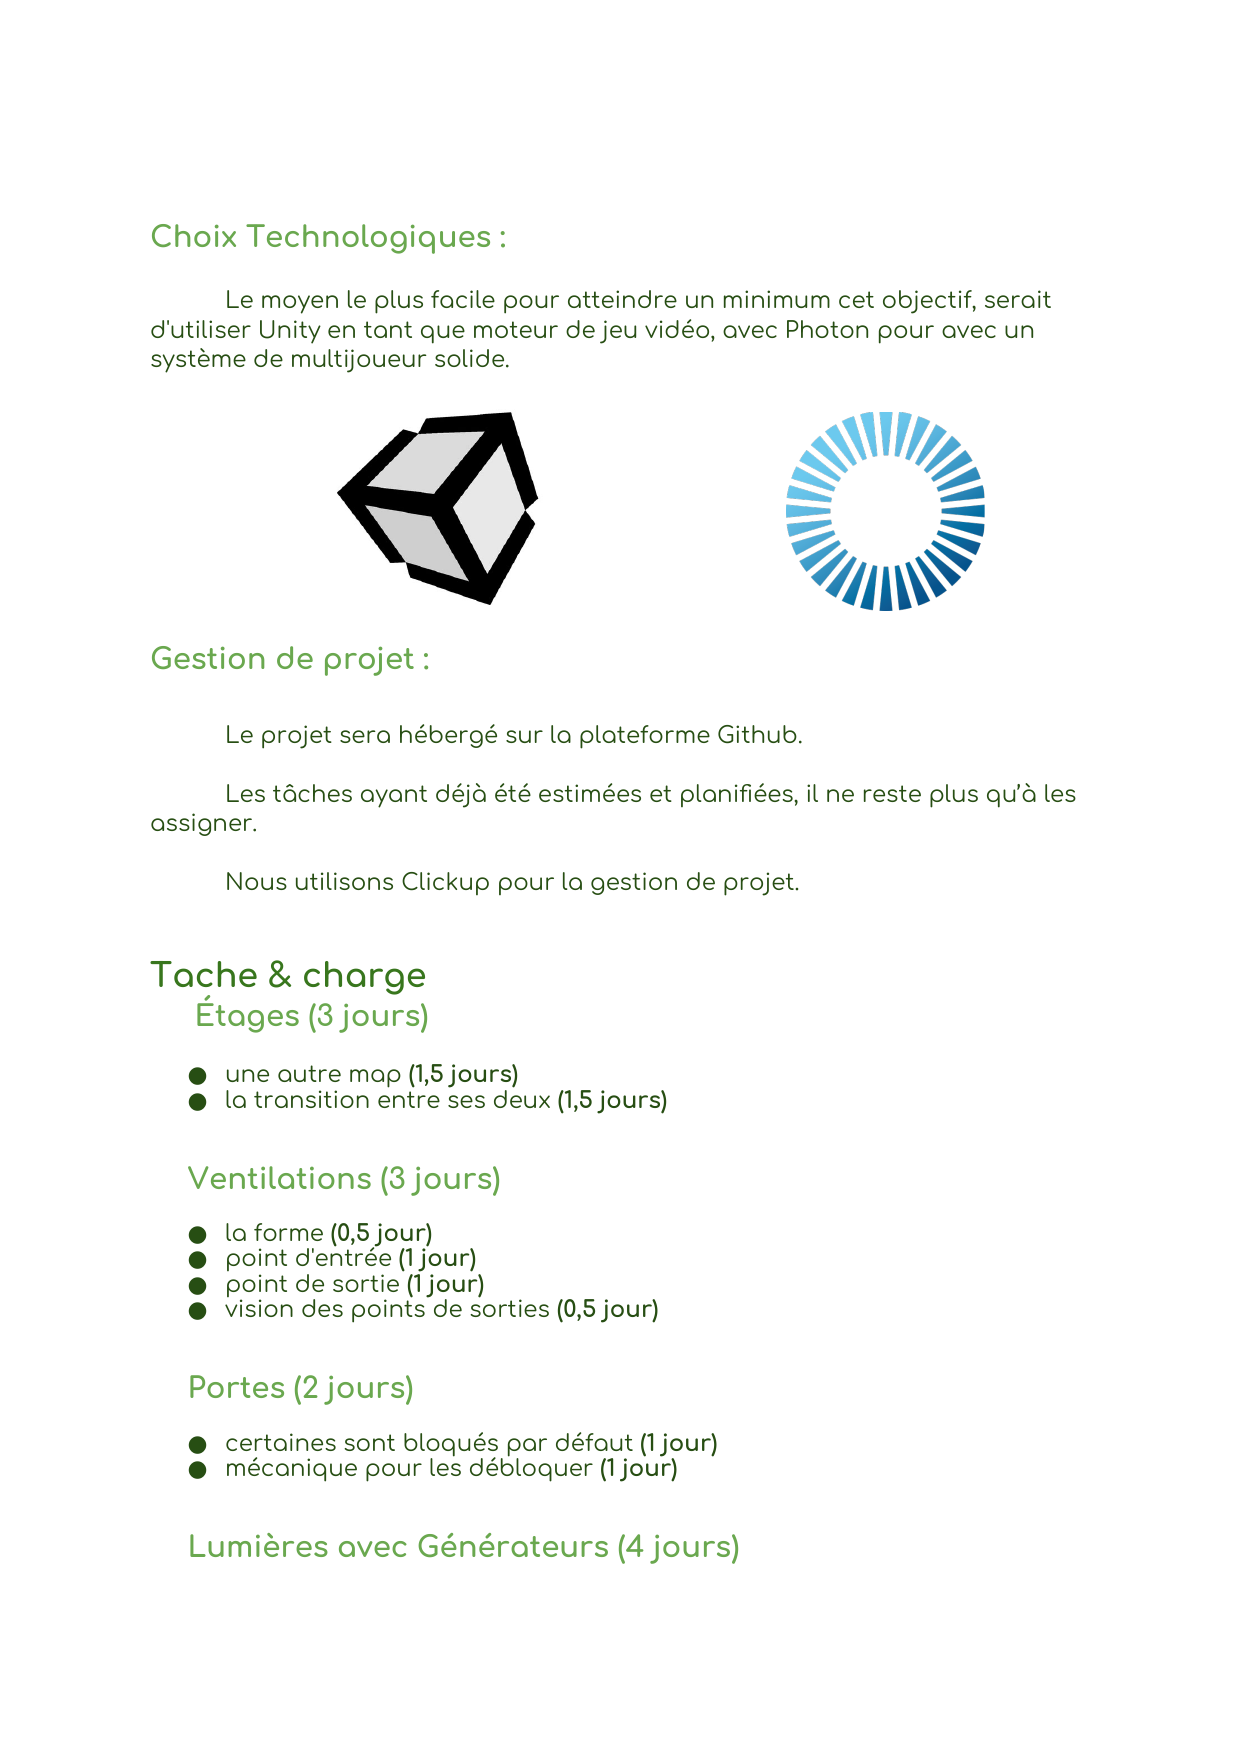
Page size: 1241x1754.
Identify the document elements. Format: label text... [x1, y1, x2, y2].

text Nous utilisons Clickup pour la gestion de projet. [150, 870, 1090, 895]
text Les tâches ayant déjà été estimées et planifiées, il ne reste plus qu’à les assigner. [150, 782, 1090, 837]
list mécanique pour les débloquer (1 jour) [187, 1456, 1090, 1482]
list point d'entrée (1 jour) [187, 1247, 1090, 1272]
subtitle Portes (2 jours) [187, 1373, 1090, 1406]
text Choix Technologiques : [150, 222, 1090, 254]
text Le projet sera hébergé sur la plateforme Github. [150, 723, 1090, 749]
picture [786, 412, 985, 611]
text Gestion de projet : [150, 643, 1090, 676]
list point de sortie (1 jour) [187, 1272, 1090, 1298]
list la transition entre ses deux (1,5 jours) [187, 1088, 1090, 1114]
picture [330, 405, 545, 611]
list certaines sont bloqués par défaut (1 jour) [187, 1431, 1090, 1456]
subtitle Ventilations (3 jours) [187, 1164, 1090, 1196]
list la forme (0,5 jour) [187, 1221, 1090, 1247]
subtitle Lumières avec Générateurs (4 jours) [187, 1532, 1090, 1564]
text Le moyen le plus facile pour atteindre un minimum cet objectif, serait d'utiliser Unity en tant que moteur de jeu vidéo, avec Photon pour avec un système de multijoueur solide. [150, 288, 1090, 373]
list une autre map (1,5 jours) [187, 1063, 1090, 1088]
text Étages (3 jours) [194, 1000, 1090, 1033]
list vision des points de sorties (0,5 jour) [187, 1298, 1090, 1323]
text Tache & charge [150, 958, 1090, 995]
